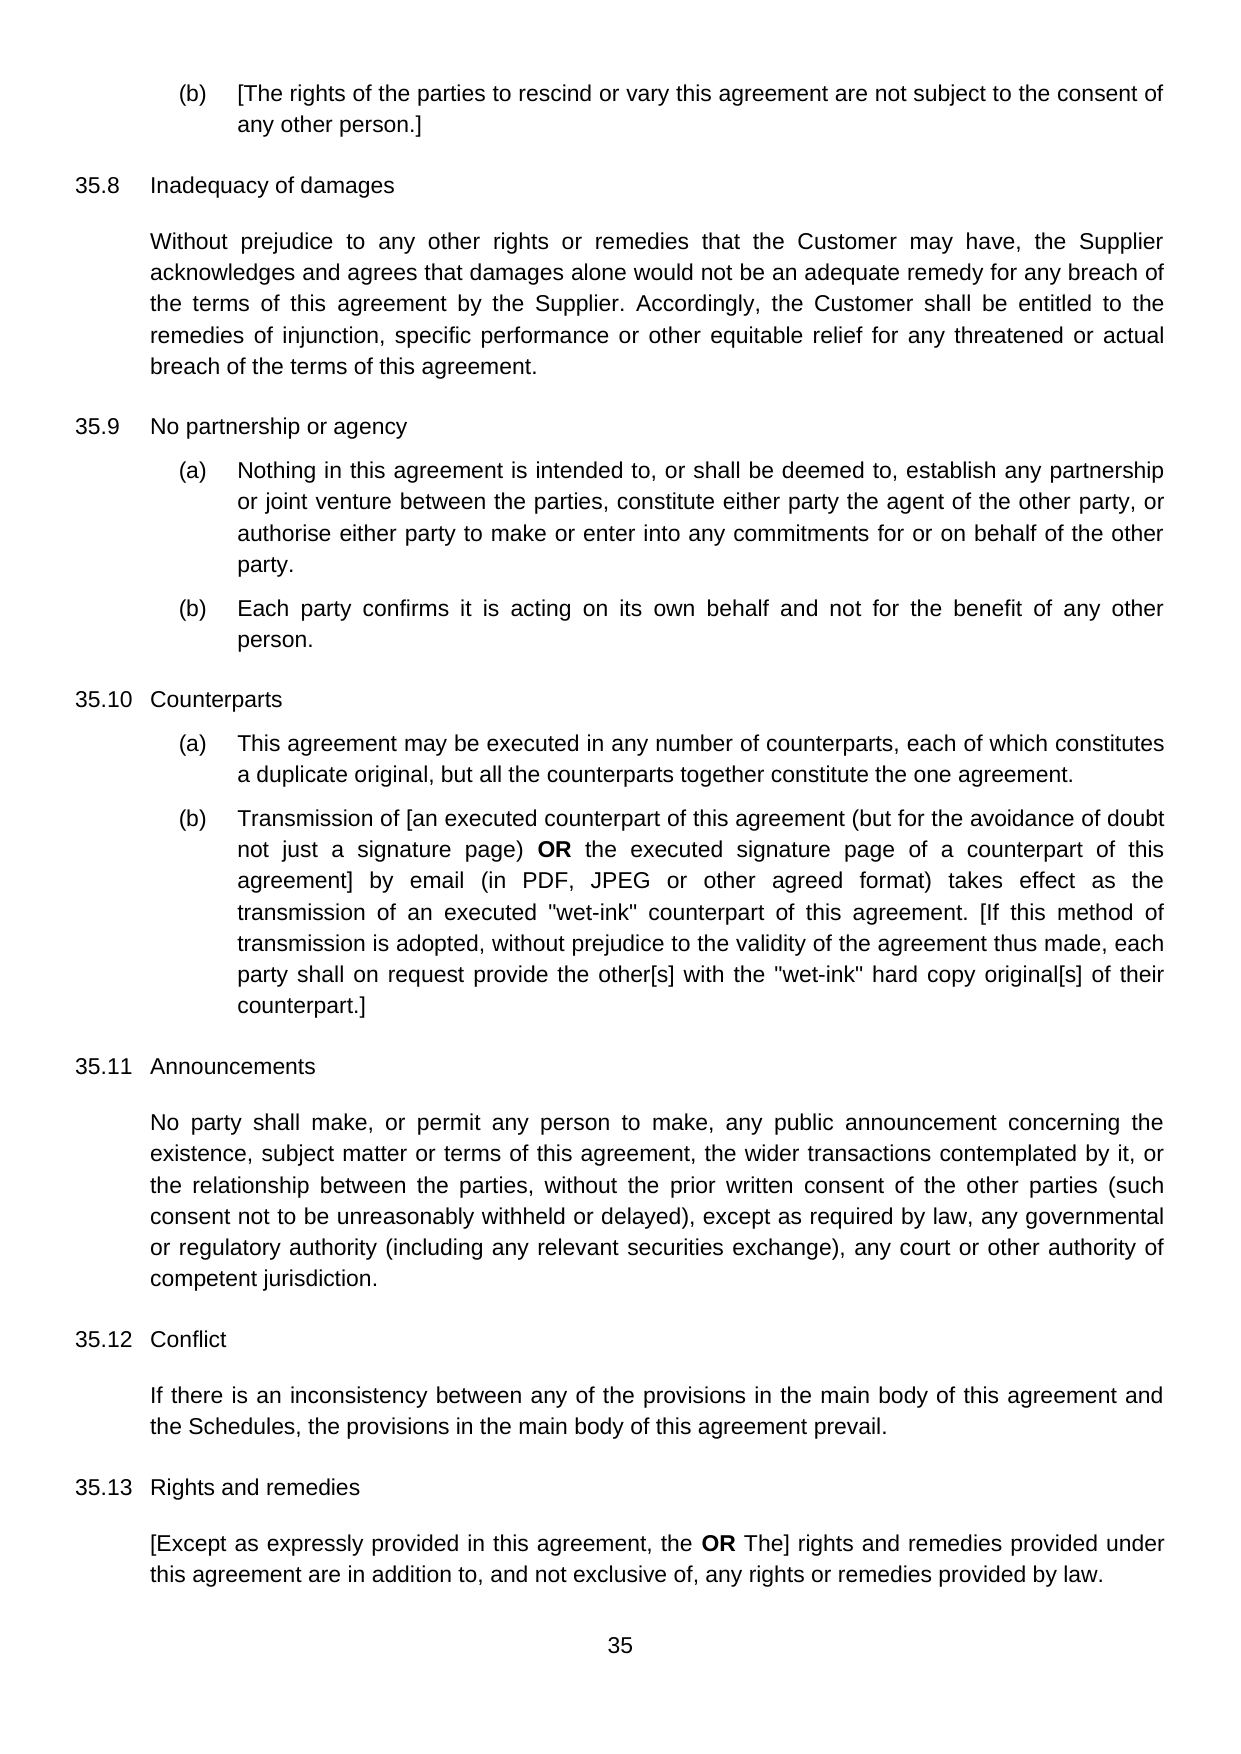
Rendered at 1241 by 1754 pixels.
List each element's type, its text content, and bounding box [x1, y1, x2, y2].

title This agreement may be executed in any number of counterparts, each of which constitutes a duplicate original, but all the counterparts together constitute the one agreement. [178, 725, 1165, 787]
title Rights and remedies [75, 1469, 1165, 1500]
text [Except as expressly provided in this agreement, the OR The] rights and remedies provided under this agreement are in addition to, and not exclusive of, any rights or remedies provided by law. [150, 1525, 1165, 1587]
title Inadequacy of damages [75, 167, 1165, 198]
title [The rights of the parties to rescind or vary this agreement are not subject to the consent of any other person.] [178, 75, 1165, 137]
text Without prejudice to any other rights or remedies that the Customer may have, the Supplier acknowledges and agrees that damages alone would not be an adequate remedy for any breach of the terms of this agreement by the Supplier. Accordingly, the Customer shall be entitled to the remedies of injunction, specific performance or other equitable relief for any threatened or actual breach of the terms of this agreement. [150, 223, 1165, 379]
title Each party confirms it is acting on its own behalf and not for the benefit of any other person. [178, 589, 1165, 652]
title Nothing in this agreement is intended to, or shall be deemed to, establish any partnership or joint venture between the parties, constitute either party the agent of the other party, or authorise either party to make or enter into any commitments for or on behalf of the other party. [178, 452, 1165, 577]
title Announcements [75, 1048, 1165, 1079]
title Transmission of [an executed counterpart of this agreement (but for the avoidance of doubt not just a signature page) OR the executed signature page of a counterpart of this agreement] by email (in PDF, JPEG or other agreed format) takes effect as the transmission of an executed "wet-ink" counterpart of this agreement. [If this method of transmission is adopted, without prejudice to the validity of the agreement thus made, each party shall on request provide the other[s] with the "wet-ink" hard copy original[s] of their counterpart.] [178, 800, 1165, 1019]
title Conflict [75, 1321, 1165, 1352]
text No party shall make, or permit any person to make, any public announcement concerning the existence, subject matter or terms of this agreement, the wider transactions contemplated by it, or the relationship between the parties, without the prior written consent of the other parties (such consent not to be unreasonably withheld or delayed), except as required by law, any governmental or regulatory authority (including any relevant securities exchange), any court or other authority of competent jurisdiction. [150, 1104, 1165, 1292]
title Counterparts [75, 681, 1165, 712]
text If there is an inconsistency between any of the provisions in the main body of this agreement and the Schedules, the provisions in the main body of this agreement prevail. [150, 1377, 1165, 1439]
title No partnership or agency [75, 408, 1165, 439]
